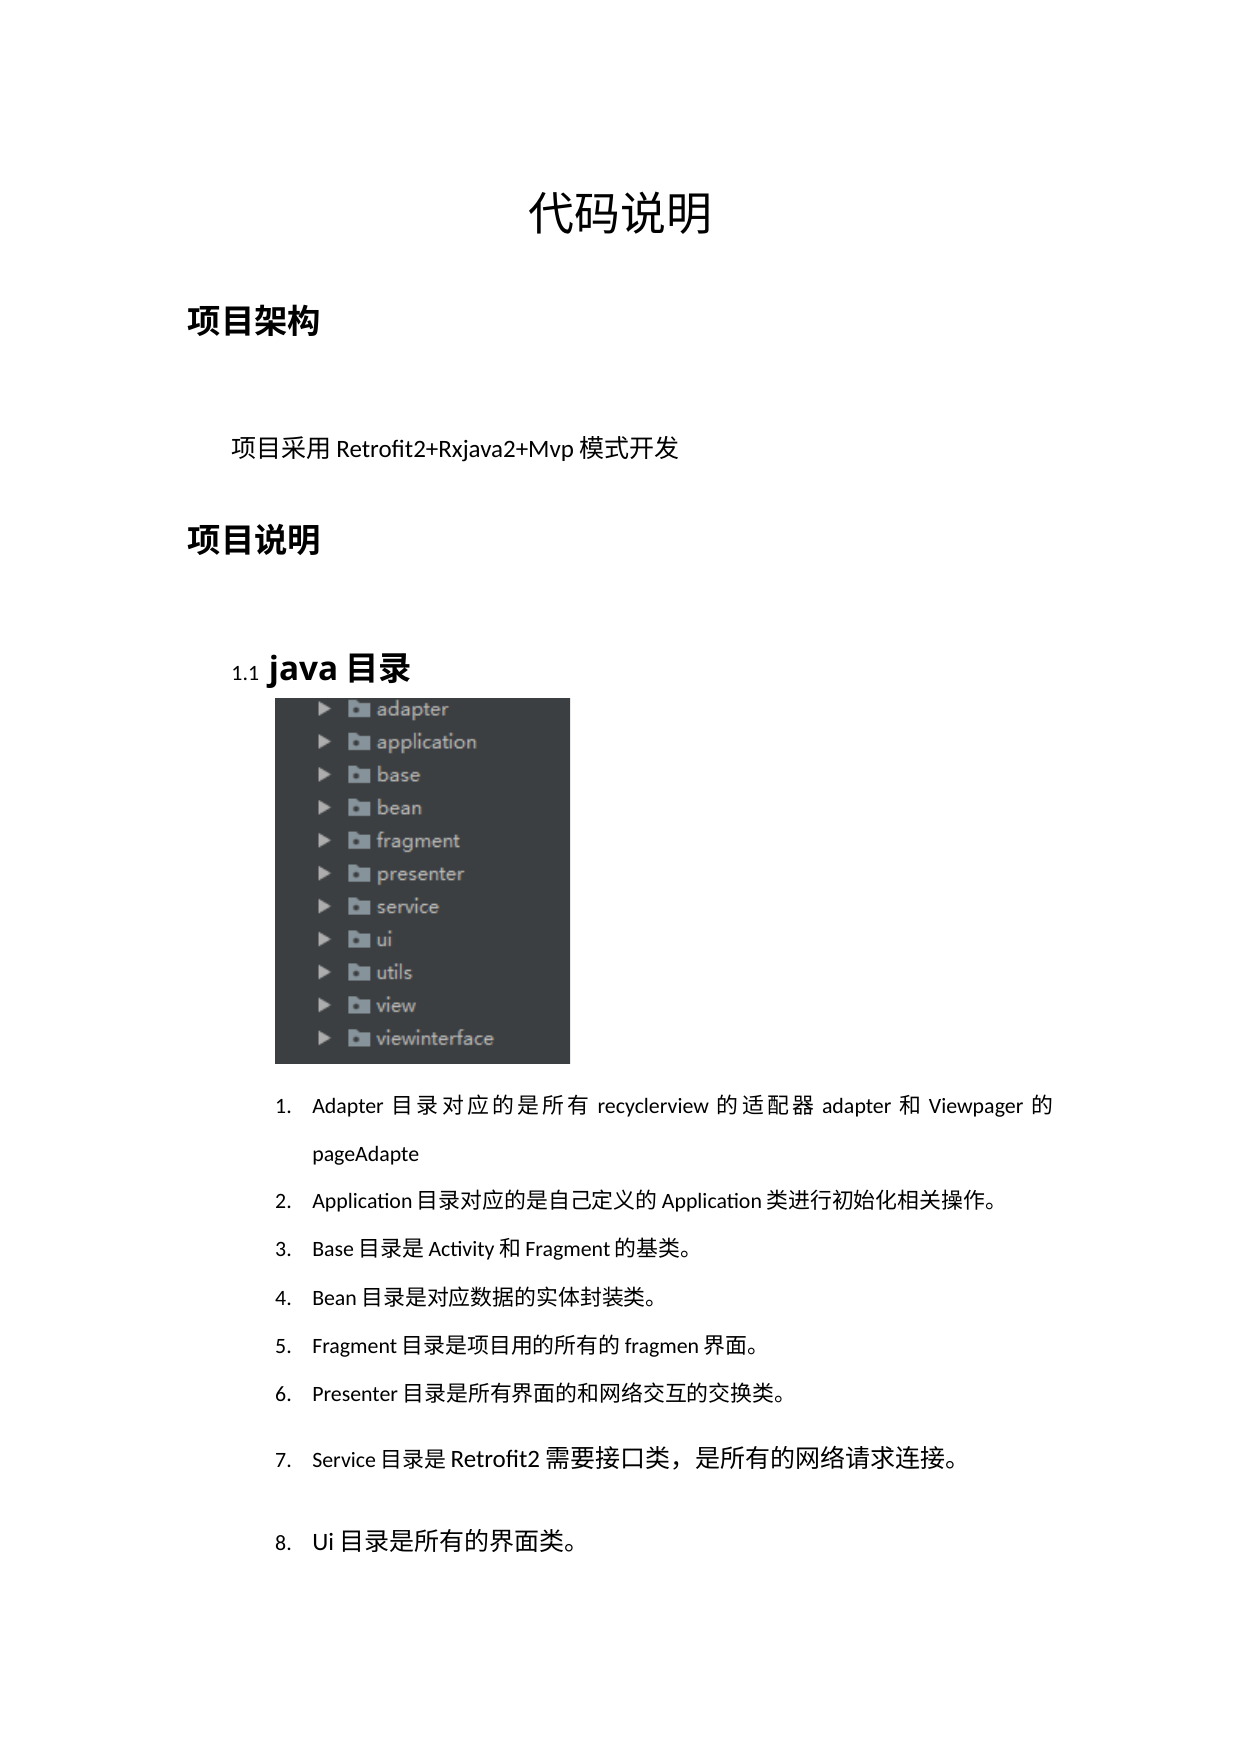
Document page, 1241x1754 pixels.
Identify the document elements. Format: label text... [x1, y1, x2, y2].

list Presenter目录是所有界面的和网络交互的交换类。 [275, 1376, 1053, 1408]
list Bean目录是对应数据的实体封装类。 [275, 1279, 1053, 1312]
list Service目录是Retrofit2需要接口类，是所有的网络请求连接。 [275, 1424, 1053, 1489]
list Fragment目录是项目用的所有的fragmen界面。 [275, 1328, 1053, 1360]
text 代码说明 [187, 162, 1053, 259]
list Ui目录是所有的界面类。 [275, 1507, 1053, 1572]
list Application目录对应的是自己定义的Application类进行初始化相关操作。 [275, 1183, 1053, 1215]
list java目录 [231, 633, 1053, 698]
subtitle 项目架构 [187, 287, 1053, 352]
list Adapter目录对应的是所有recyclerview的适配器adapter和Viewpager的pageAdapte [275, 1088, 1053, 1169]
text 项目采用Retrofit2+Rxjava2+Mvp模式开发 [231, 414, 1053, 479]
picture [275, 698, 571, 1064]
subtitle 项目说明 [187, 506, 1053, 571]
list Base目录是Activity和Fragment的基类。 [275, 1231, 1053, 1263]
